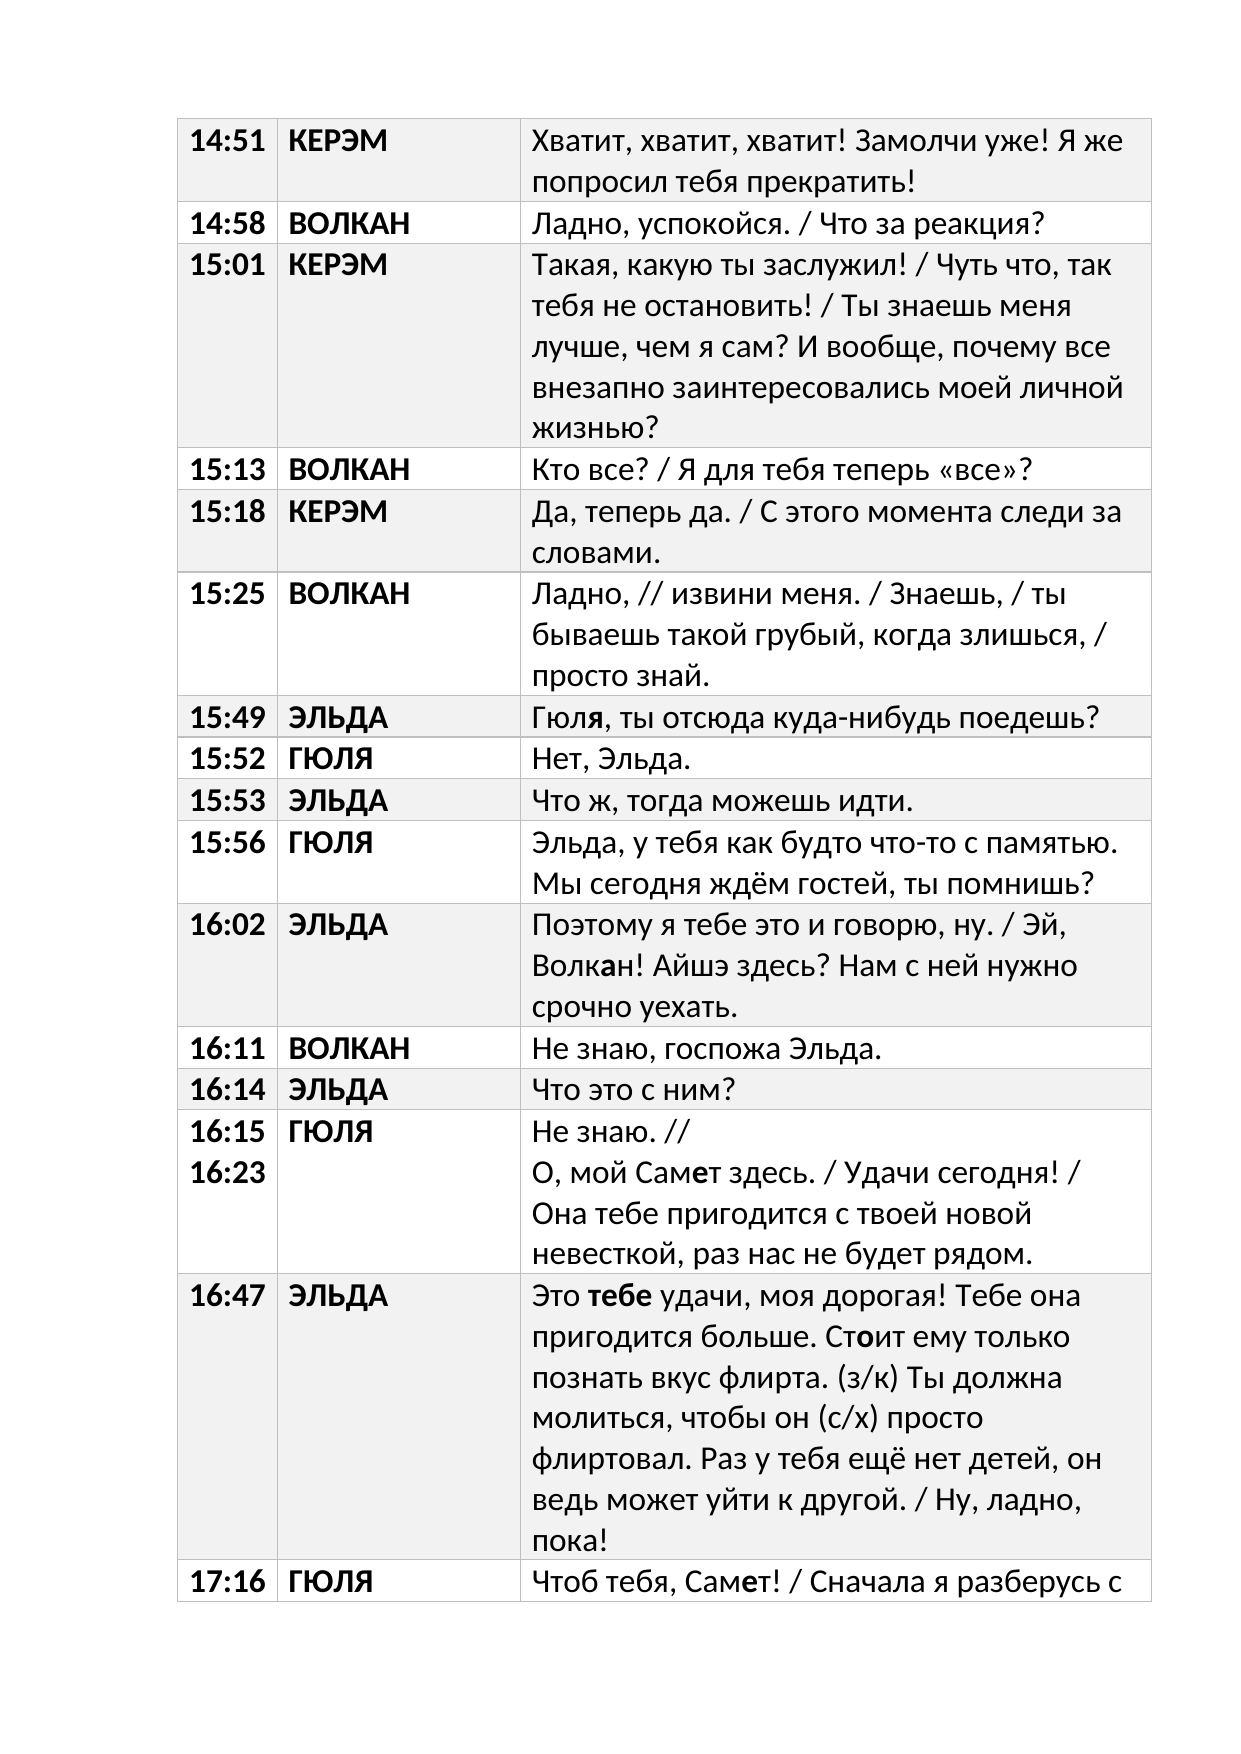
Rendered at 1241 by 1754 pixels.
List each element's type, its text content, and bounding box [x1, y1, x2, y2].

table_cell Эльда, у тебя как будто что-то с памятью. Мы сегодня ждём гостей, ты помнишь? [521, 821, 1151, 902]
table_cell ЭЛЬДА [278, 904, 520, 1026]
table_cell 14:58 [178, 202, 277, 242]
table_cell Нет, Эльда. [521, 738, 1151, 778]
table_cell ЭЛЬДА [278, 779, 520, 820]
table_cell Ладно, // извини меня. / Знаешь, / ты бываешь такой грубый, когда злишься, / просто знай. [521, 573, 1151, 694]
table_cell 15:13 [178, 448, 277, 489]
table_cell ЭЛЬДА [278, 1069, 520, 1109]
table_cell 15:53 [178, 779, 277, 820]
table_cell КЕРЭМ [278, 244, 520, 447]
table_cell Что ж, тогда можешь идти. [521, 779, 1151, 820]
table_cell Кто все? / Я для тебя теперь «все»? [521, 448, 1151, 489]
table_cell Что это с ним? [521, 1069, 1151, 1109]
table_cell Ладно, успокойся. / Что за реакция? [521, 202, 1151, 242]
table_cell ГЮЛЯ [278, 1560, 520, 1601]
table_cell ЭЛЬДА [278, 696, 520, 736]
table_cell Да, теперь да. / С этого момента следи за словами. [521, 490, 1151, 571]
table_cell 15:18 [178, 490, 277, 571]
table_cell 16:14 [178, 1069, 277, 1109]
table_cell 15:49 [178, 696, 277, 736]
table_cell Гюля, ты отсюда куда-нибудь поедешь? [521, 696, 1151, 736]
table_cell Не знаю, госпожа Эльда. [521, 1027, 1151, 1067]
table_cell 17:16 [178, 1560, 277, 1601]
table_cell Это тебе удачи, моя дорогая! Тебе она пригодится больше. Стоит ему только познать вкус флирта. (з/к) Ты должна молиться, чтобы он (с/х) просто флиртовал. Раз у тебя ещё нет детей, он ведь может уйти к другой. / Ну, ладно, пока! [521, 1274, 1151, 1559]
table_cell КЕРЭМ [278, 490, 520, 571]
table_cell 15:01 [178, 244, 277, 447]
table_cell Поэтому я тебе это и говорю, ну. / Эй, Волкан! Айшэ здесь? Нам с ней нужно срочно уехать. [521, 904, 1151, 1026]
table_cell Хватит, хватит, хватит! Замолчи уже! Я же попросил тебя прекратить! [521, 119, 1151, 201]
table_cell 16:15 16:23 [178, 1110, 277, 1273]
table_cell ВОЛКАН [278, 202, 520, 242]
table_cell 16:47 [178, 1274, 277, 1559]
table_cell КЕРЭМ [278, 119, 520, 201]
table_cell ВОЛКАН [278, 448, 520, 489]
table_cell 15:52 [178, 738, 277, 778]
table_cell ЭЛЬДА [278, 1274, 520, 1559]
table_cell 16:02 [178, 904, 277, 1026]
table_cell ВОЛКАН [278, 1027, 520, 1067]
table_cell Такая, какую ты заслужил! / Чуть что, так тебя не остановить! / Ты знаешь меня лучше, чем я сам? И вообще, почему все внезапно заинтересовались моей личной жизнью? [521, 244, 1151, 447]
table_cell 15:56 [178, 821, 277, 902]
table_cell ГЮЛЯ [278, 1110, 520, 1273]
table_cell ГЮЛЯ [278, 738, 520, 778]
table_cell ГЮЛЯ [278, 821, 520, 902]
table_cell Не знаю. // О, мой Самет здесь. / Удачи сегодня! / Она тебе пригодится с твоей новой невесткой, раз нас не будет рядом. [521, 1110, 1151, 1273]
table_cell 16:11 [178, 1027, 277, 1067]
table_cell 15:25 [178, 573, 277, 694]
table_cell ВОЛКАН [278, 573, 520, 694]
table_cell 14:51 [178, 119, 277, 201]
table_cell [521, 1560, 1151, 1601]
